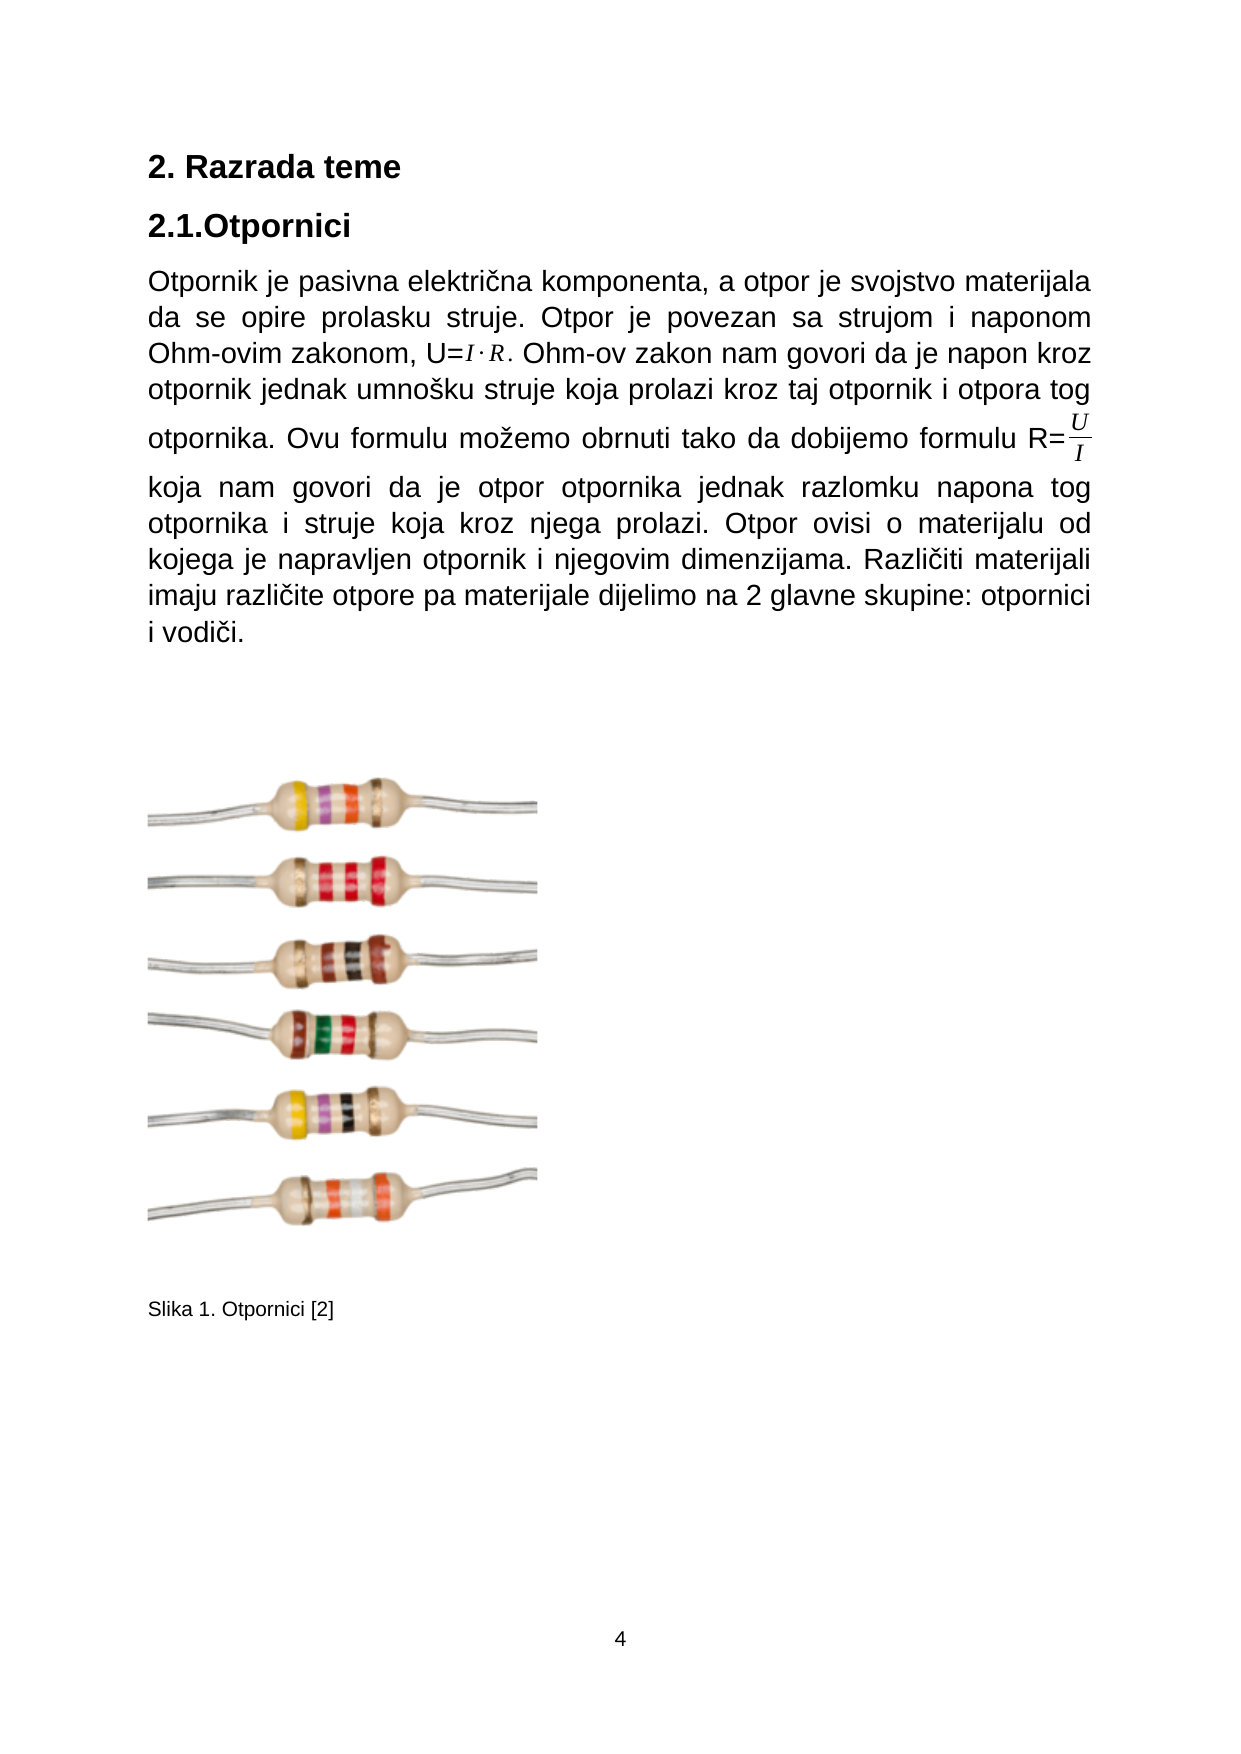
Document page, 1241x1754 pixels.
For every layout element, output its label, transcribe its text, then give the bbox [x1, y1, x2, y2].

text 2.1.Otpornici [148, 206, 1093, 244]
text Otpornik je pasivna električna komponenta, a otpor je svojstvo materijala da se opire prolasku struje. Otpor je povezan sa strujom i naponom Ohm-ovim zakonom, U= Ohm-ov zakon nam govori da je napon kroz otpornik jednak umnošku struje koja prolazi kroz taj otpornik i otpora tog otpornika. Ovu formulu možemo obrnuti tako da dobijemo formulu R= koja nam govori da je otpor otpornika jednak razlomku napona tog otpornika i struje koja kroz njega prolazi. Otpor ovisi o materijalu od kojega je napravljen otpornik i njegovim dimenzijama. Različiti materijali imaju različite otpore pa materijale dijelimo na 2 glavne skupine: otpornici i vodiči. [148, 264, 1093, 648]
text Slika 1. Otpornici [2] [148, 1297, 1093, 1321]
picture [147, 720, 538, 1279]
text 2. Razrada teme [148, 148, 1093, 186]
